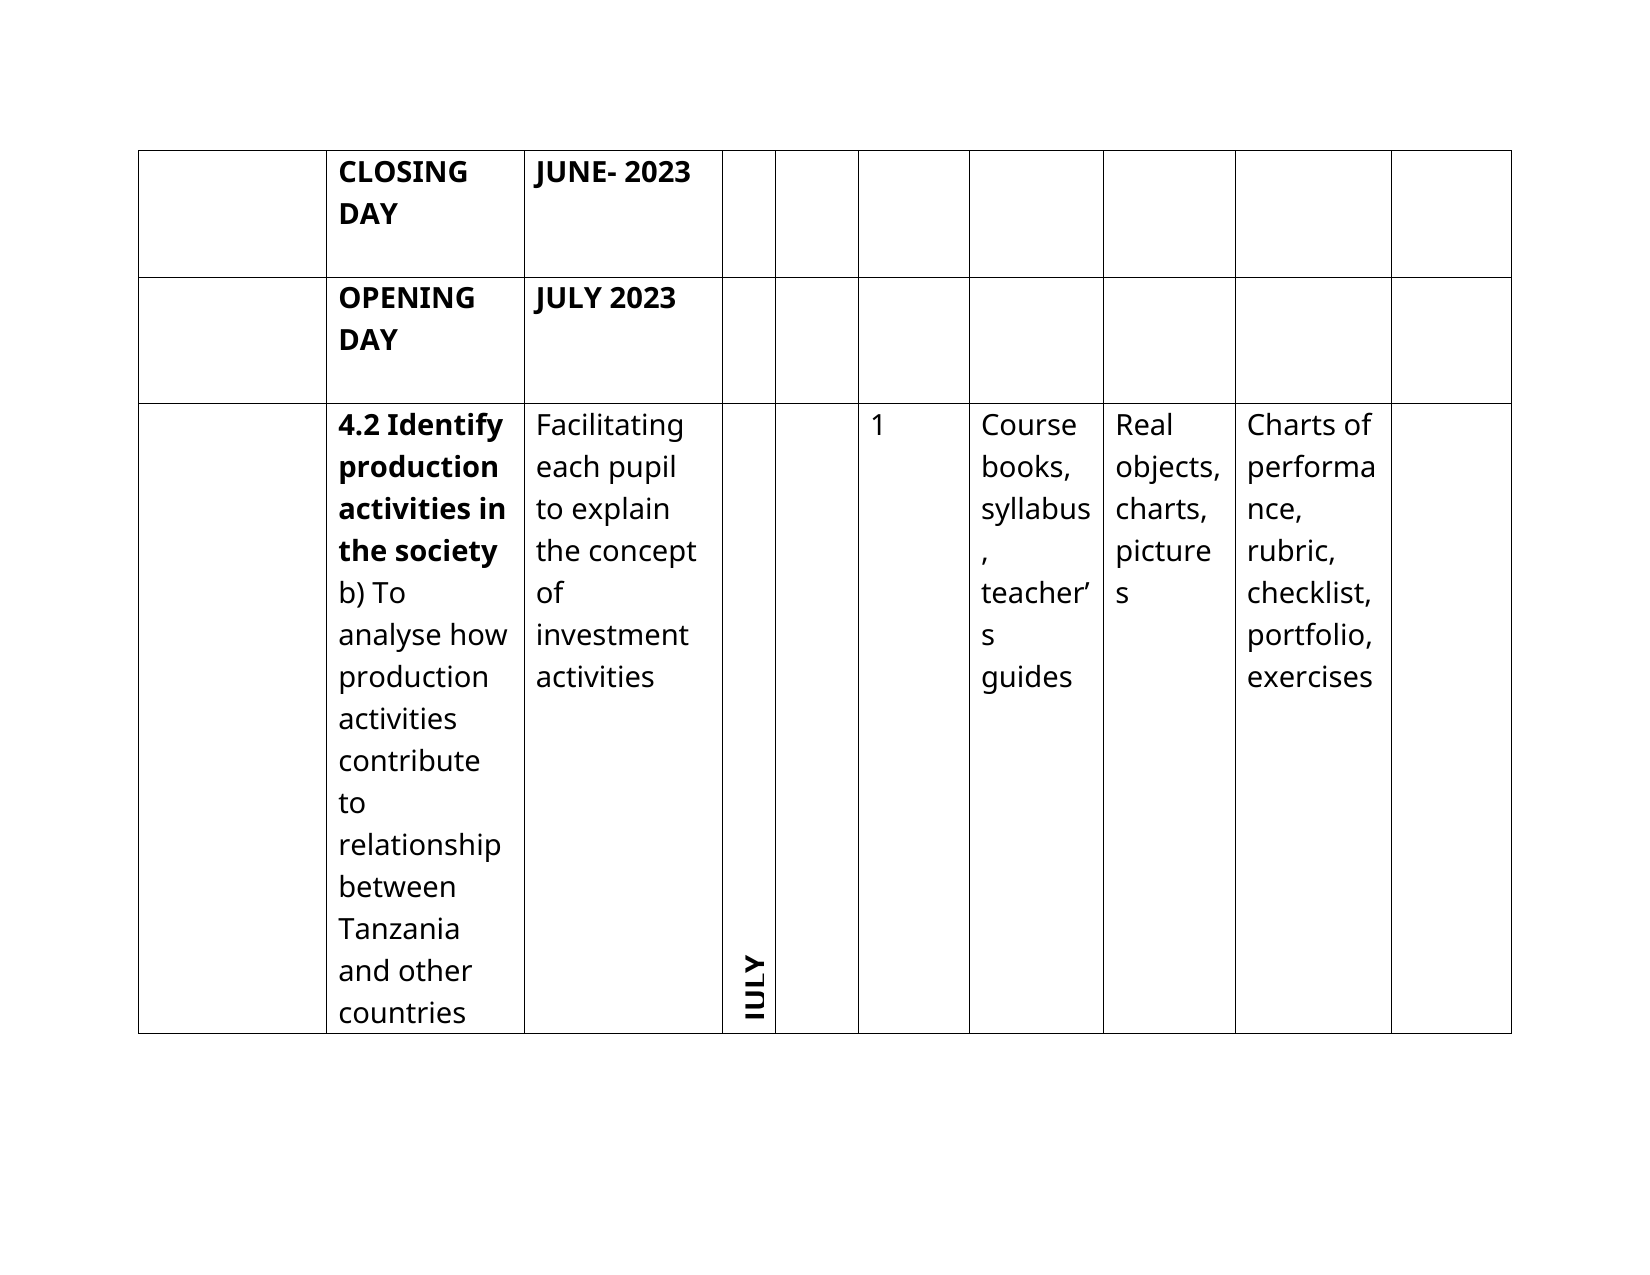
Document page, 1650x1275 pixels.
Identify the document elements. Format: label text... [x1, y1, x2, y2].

table_cell [970, 278, 1103, 403]
table_cell JULY [723, 404, 775, 1033]
table_cell [1104, 278, 1235, 403]
table_cell [859, 151, 969, 277]
table_cell [1236, 278, 1391, 403]
table_cell JULY 2023 [525, 278, 722, 403]
table_cell [1392, 278, 1511, 403]
table_cell JUNE- 2023 [525, 151, 722, 277]
table_cell [776, 151, 858, 277]
table_cell [776, 278, 858, 403]
table_cell [859, 278, 969, 403]
table_cell [139, 278, 326, 403]
table_cell CLOSING DAY [327, 151, 524, 277]
table_cell [139, 151, 326, 277]
table_cell [970, 151, 1103, 277]
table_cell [1104, 404, 1235, 1033]
table_cell [1392, 151, 1511, 277]
table_cell [723, 151, 775, 277]
table_cell [1236, 151, 1391, 277]
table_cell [970, 404, 1103, 1033]
table_cell [1392, 404, 1511, 1033]
table_cell [776, 404, 858, 1033]
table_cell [1236, 404, 1391, 1033]
table_cell [723, 278, 775, 403]
table_cell [1104, 151, 1235, 277]
table_cell [139, 404, 326, 1033]
table_cell 1 [859, 404, 969, 1033]
table_cell OPENING DAY [327, 278, 524, 403]
table_cell Facilitating each pupil to explain the concept of investment activities [525, 404, 722, 1033]
table_cell 4.2 Identify production activities in the society b) To analyse how production activities contribute to relationship between Tanzania and other countries [327, 404, 524, 1033]
